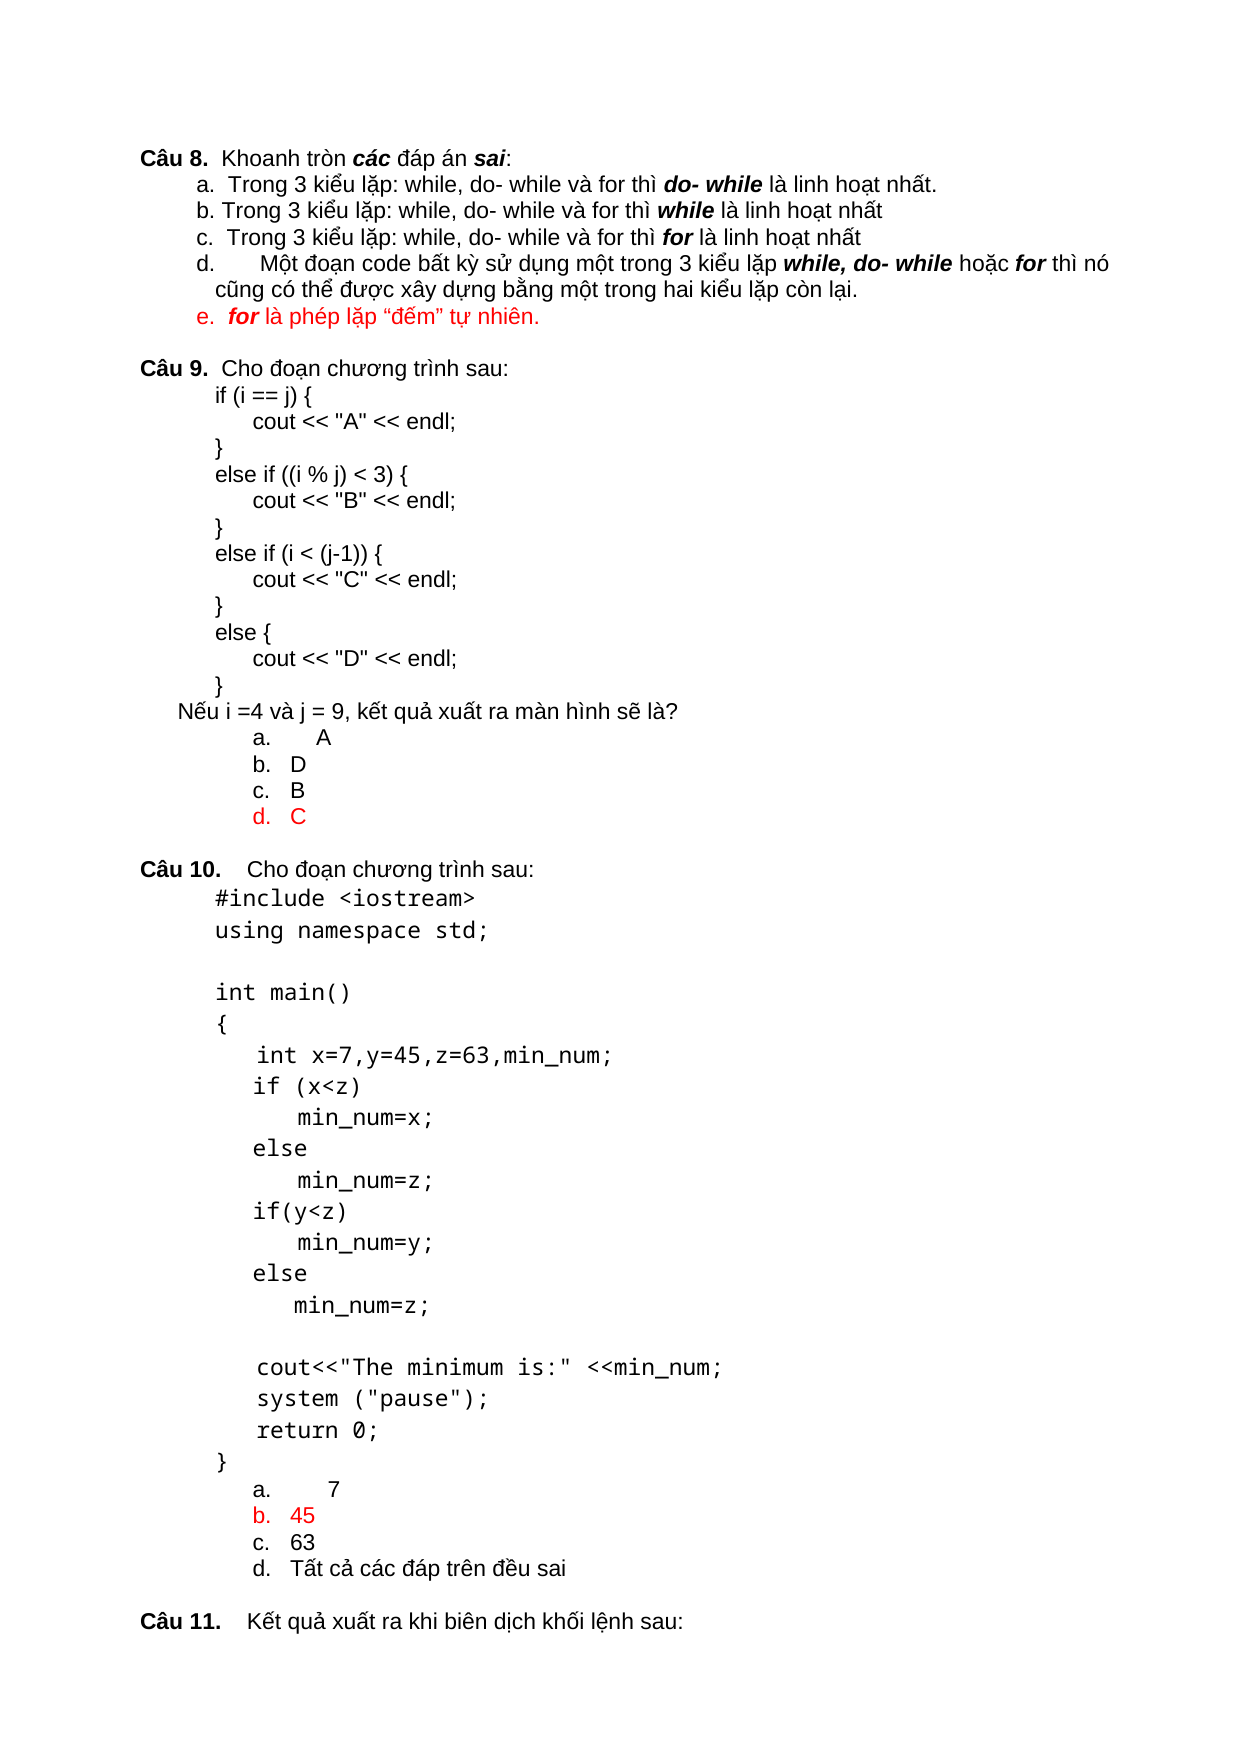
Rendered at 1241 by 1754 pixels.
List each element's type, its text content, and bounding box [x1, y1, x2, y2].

text } [215, 1445, 1122, 1476]
text } [215, 434, 1122, 461]
text } [215, 672, 1122, 698]
text c. 63 [252, 1529, 1122, 1555]
text b. 45 [252, 1502, 1122, 1529]
text } [215, 513, 1122, 540]
text system ("pause"); [215, 1382, 1122, 1413]
text Câu 11. Kết quả xuất ra khi biên dịch khối lệnh sau: [140, 1608, 1122, 1634]
text #include <iostream> [215, 882, 1122, 914]
text Câu 10. Cho đoạn chương trình sau: [140, 856, 1122, 882]
text c. Trong 3 kiểu lặp: while, do- while và for thì for là linh hoạt nhất [196, 223, 1122, 250]
text a. A [252, 724, 1122, 751]
text return 0; [215, 1413, 1122, 1445]
text else { [215, 619, 1122, 645]
text Nếu i =4 và j = 9, kết quả xuất ra màn hình sẽ là? [177, 698, 1122, 724]
text else if (i < (j-1)) { [215, 540, 1122, 566]
text d. C [252, 803, 1122, 830]
text c. B [252, 777, 1122, 803]
text d. Tất cả các đáp trên đều sai [252, 1555, 1122, 1581]
text min_num=z; [215, 1289, 1122, 1320]
text cout << "C" << endl; [215, 566, 1122, 592]
text } [215, 592, 1122, 619]
text min_num=x; [215, 1101, 1122, 1132]
text cout << "A" << endl; [215, 408, 1122, 434]
text b. Trong 3 kiểu lặp: while, do- while và for thì while là linh hoạt nhất [196, 197, 1122, 223]
text Câu 9. Cho đoạn chương trình sau: [140, 355, 1122, 382]
text if (x<z) [215, 1070, 1122, 1101]
text d. Một đoạn code bất kỳ sử dụng một trong 3 kiểu lặp while, do- while hoặc for thì nó cũng có thể được xây dựng bằng một trong hai kiểu lặp còn lại. [196, 250, 1122, 303]
text int main() [215, 976, 1122, 1007]
text int x=7,y=45,z=63,min_num; [215, 1039, 1122, 1070]
text cout << "B" << endl; [215, 487, 1122, 513]
text cout << "D" << endl; [215, 645, 1122, 672]
text min_num=y; [215, 1226, 1122, 1257]
text using namespace std; [215, 914, 1122, 945]
text a. 7 [252, 1476, 1122, 1502]
text if(y<z) [215, 1195, 1122, 1226]
text { [215, 1007, 1122, 1039]
text min_num=z; [215, 1164, 1122, 1195]
text a. Trong 3 kiểu lặp: while, do- while và for thì do- while là linh hoạt nhất. [196, 171, 1122, 197]
text else [215, 1257, 1122, 1289]
text else if ((i % j) < 3) { [215, 461, 1122, 487]
text else [215, 1132, 1122, 1164]
text b. D [252, 751, 1122, 777]
text if (i == j) { [215, 382, 1122, 408]
text cout<<"The minimum is:" <<min_num; [215, 1351, 1122, 1382]
text e. for là phép lặp “đếm” tự nhiên. [196, 303, 1122, 329]
text Câu 8. Khoanh tròn các đáp án sai: [140, 144, 1122, 171]
